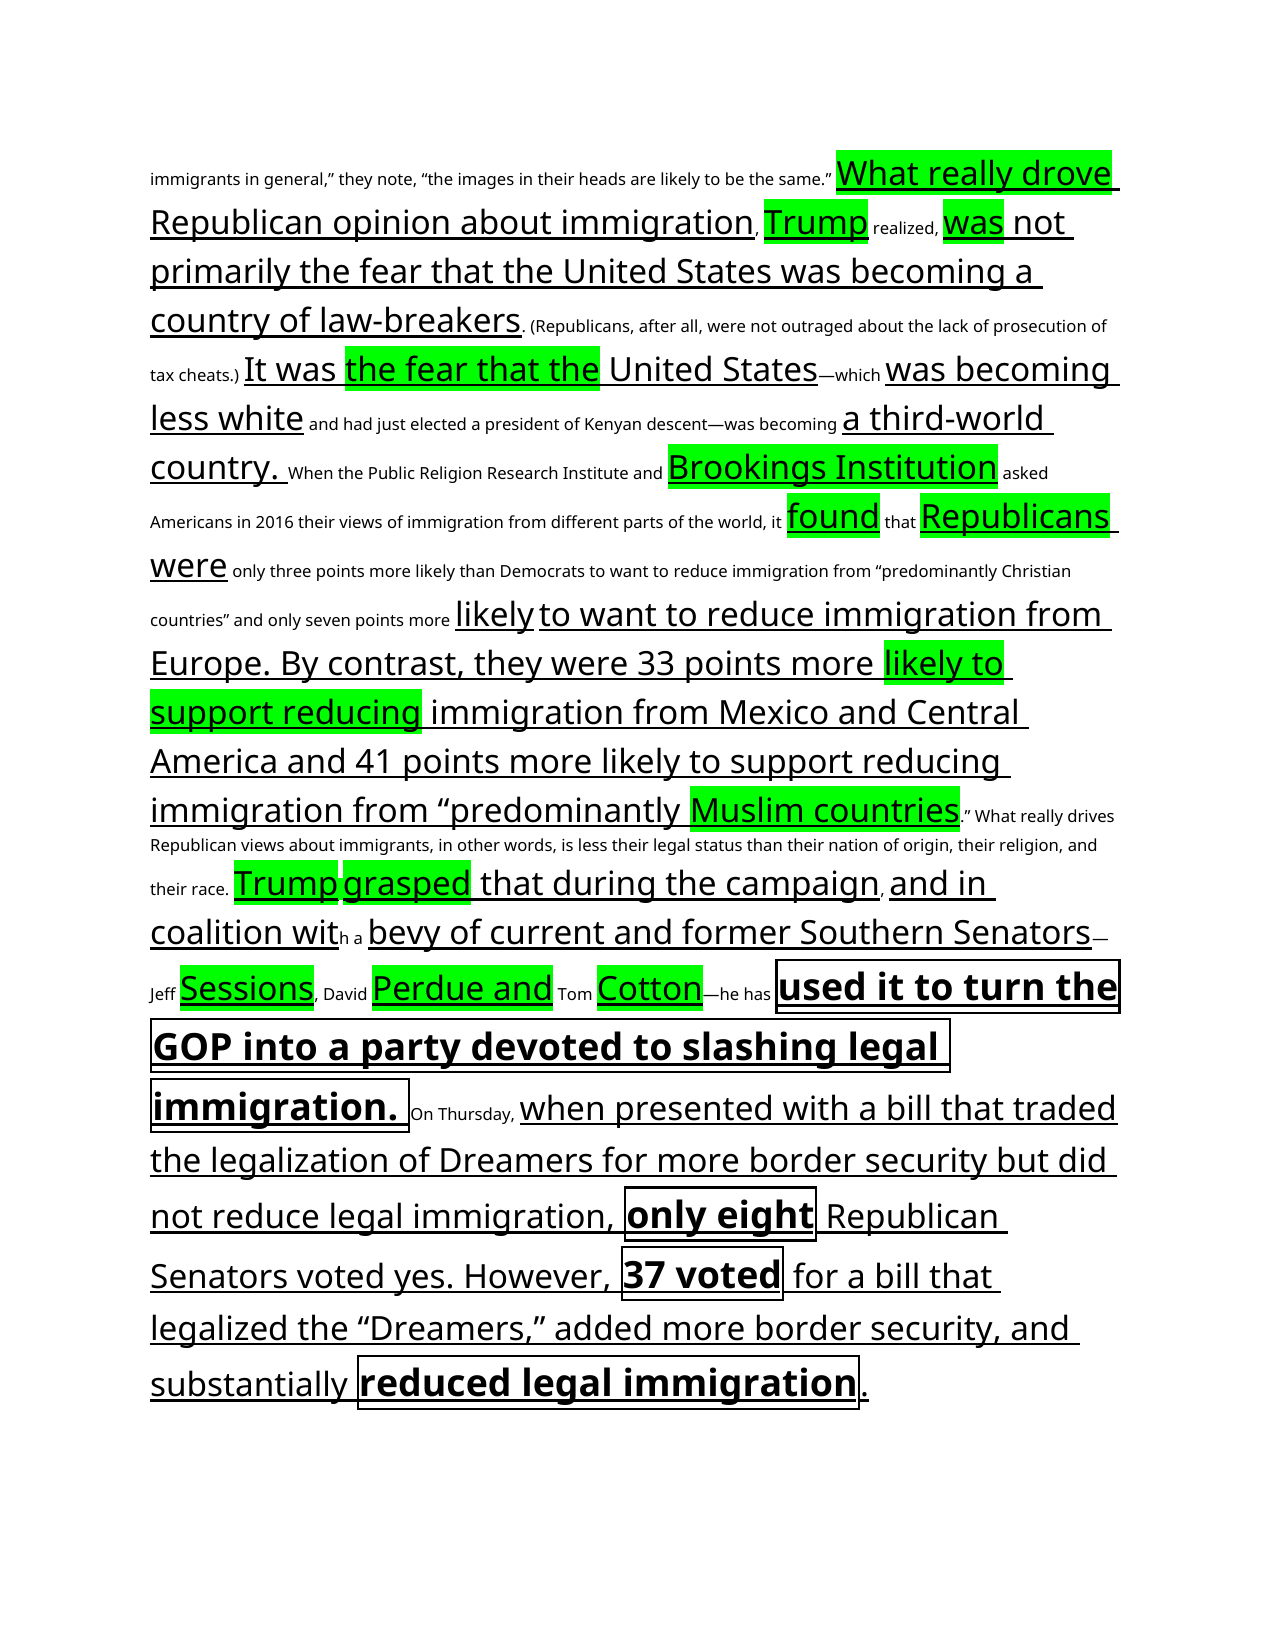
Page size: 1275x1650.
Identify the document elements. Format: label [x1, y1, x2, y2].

text [150, 150, 1125, 1410]
